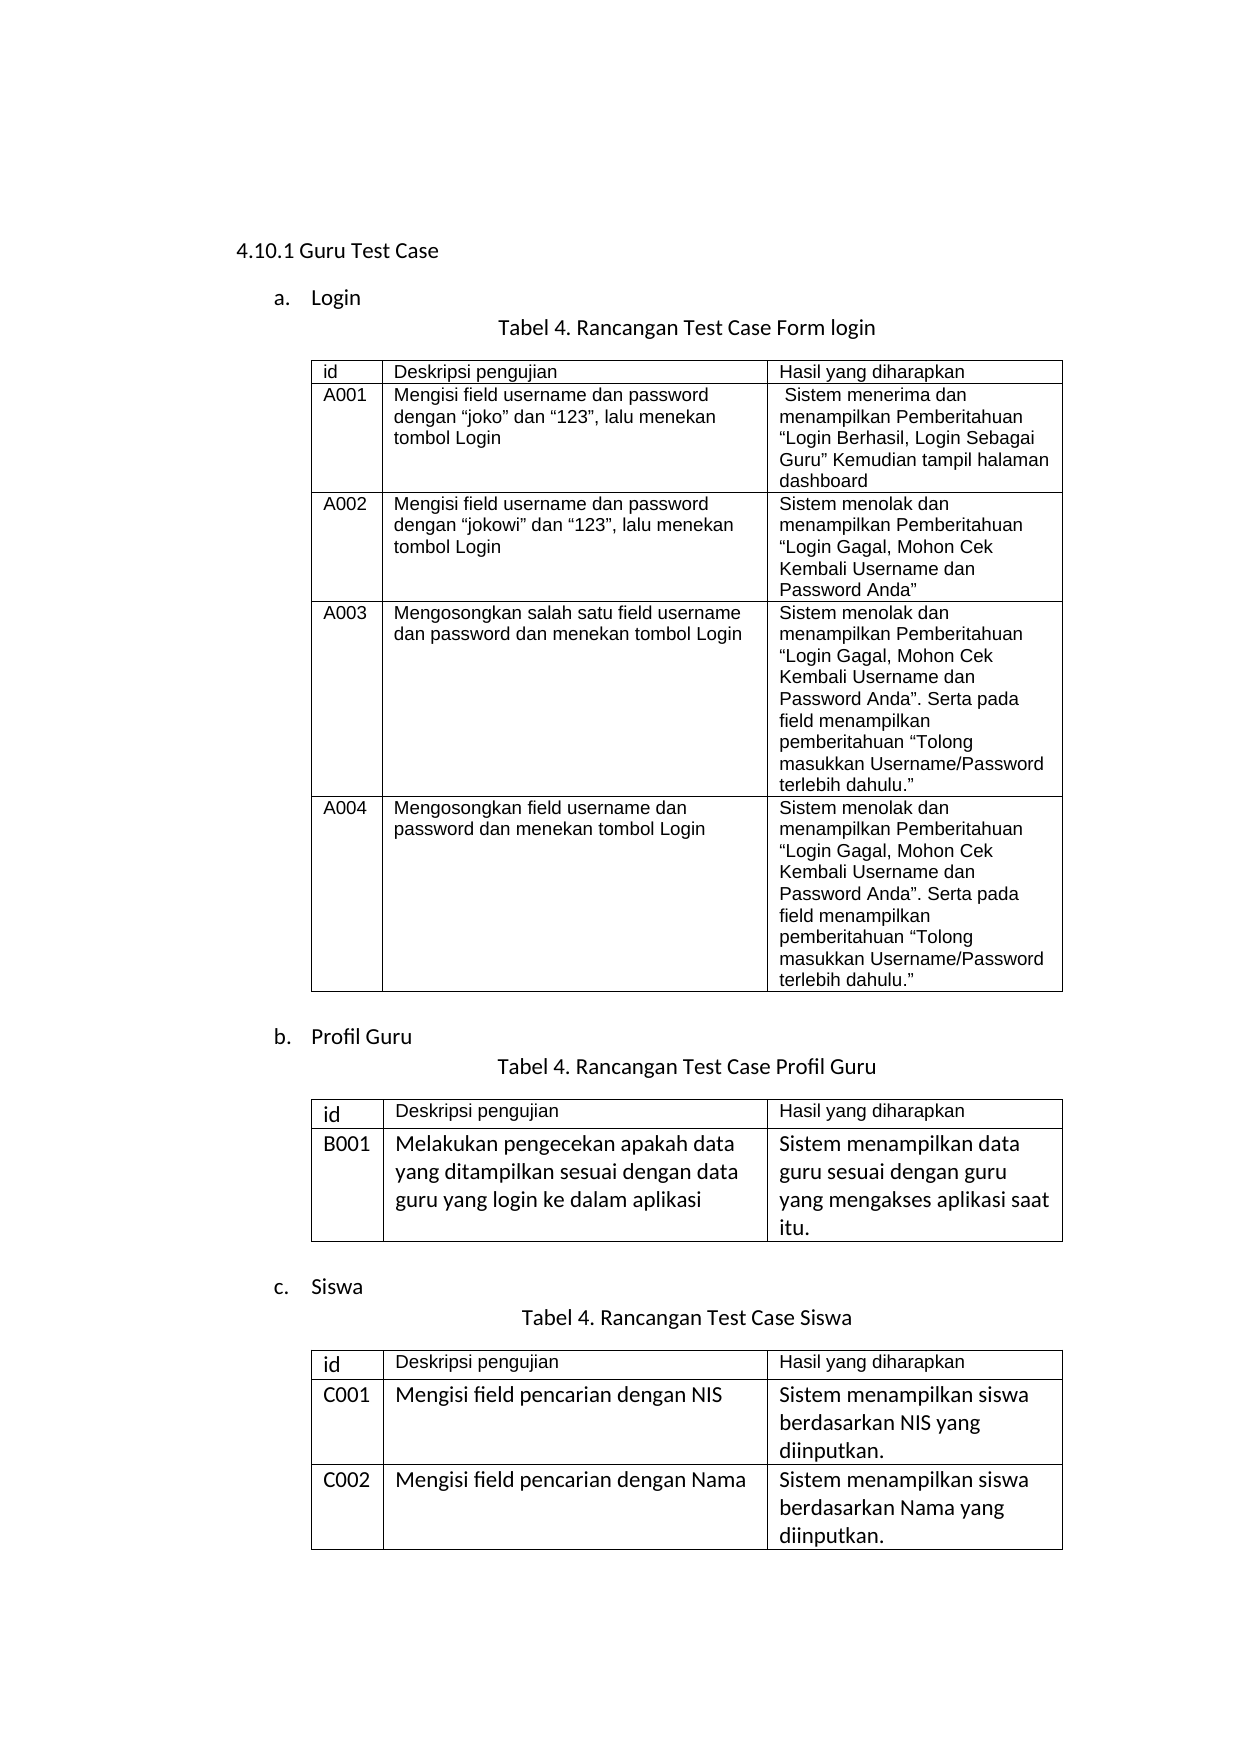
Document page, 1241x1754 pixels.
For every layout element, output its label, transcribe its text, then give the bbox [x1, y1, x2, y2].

table_header Deskripsi pengujian [384, 1351, 767, 1379]
table_cell A002 [312, 493, 382, 601]
list Login [274, 283, 1063, 311]
table_cell Sistem menolak dan menampilkan Pemberitahuan “Login Gagal, Mohon Cek Kembali Username dan Password Anda”. Serta pada field menampilkan pemberitahuan “Tolong masukkan Username/Password terlebih dahulu.” [768, 602, 1062, 796]
list Profil Guru [274, 1022, 1063, 1050]
table_header Hasil yang diharapkan [768, 1100, 1062, 1128]
table_header Hasil yang diharapkan [768, 1351, 1062, 1379]
table_header Deskripsi pengujian [384, 1100, 767, 1128]
table_cell Sistem menampilkan data guru sesuai dengan guru yang mengakses aplikasi saat itu. [768, 1129, 1062, 1241]
table_header Hasil yang diharapkan [768, 361, 1062, 383]
list Tabel 4. Rancangan Test Case Form login [311, 313, 1063, 341]
table_cell Melakukan pengecekan apakah data yang ditampilkan sesuai dengan data guru yang login ke dalam aplikasi [384, 1129, 767, 1241]
table_cell Sistem menolak dan menampilkan Pemberitahuan “Login Gagal, Mohon Cek Kembali Username dan Password Anda”. Serta pada field menampilkan pemberitahuan “Tolong masukkan Username/Password terlebih dahulu.” [768, 797, 1062, 991]
table_header id [312, 1351, 383, 1379]
table_cell C002 [312, 1465, 383, 1549]
list Tabel 4. Rancangan Test Case Siswa [311, 1303, 1063, 1331]
table_cell Sistem menerima dan menampilkan Pemberitahuan “Login Berhasil, Login Sebagai Guru” Kemudian tampil halaman dashboard [768, 384, 1062, 492]
table_cell Mengisi field pencarian dengan NIS [384, 1380, 767, 1464]
table_cell Mengosongkan field username dan password dan menekan tombol Login [383, 797, 767, 991]
table_cell A001 [312, 384, 382, 492]
table_cell Mengisi field username dan password dengan “jokowi” dan “123”, lalu menekan tombol Login [383, 493, 767, 601]
table_cell Sistem menampilkan siswa berdasarkan NIS yang diinputkan. [768, 1380, 1062, 1464]
table_cell Mengisi field pencarian dengan Nama [384, 1465, 767, 1549]
table_cell A003 [312, 602, 382, 796]
table_cell C001 [312, 1380, 383, 1464]
table_cell A004 [312, 797, 382, 991]
table_cell Mengisi field username dan password dengan “joko” dan “123”, lalu menekan tombol Login [383, 384, 767, 492]
list Siswa [274, 1272, 1063, 1301]
list Tabel 4. Rancangan Test Case Profil Guru [311, 1052, 1063, 1080]
table_cell Sistem menampilkan siswa berdasarkan Nama yang diinputkan. [768, 1465, 1062, 1549]
table_header id [312, 361, 382, 383]
table_header Deskripsi pengujian [383, 361, 767, 383]
table_cell B001 [312, 1129, 383, 1241]
table_header id [312, 1100, 383, 1128]
text 4.10.1 Guru Test Case [236, 236, 1063, 264]
table_cell Sistem menolak dan menampilkan Pemberitahuan “Login Gagal, Mohon Cek Kembali Username dan Password Anda” [768, 493, 1062, 601]
table_cell Mengosongkan salah satu field username dan password dan menekan tombol Login [383, 602, 767, 796]
